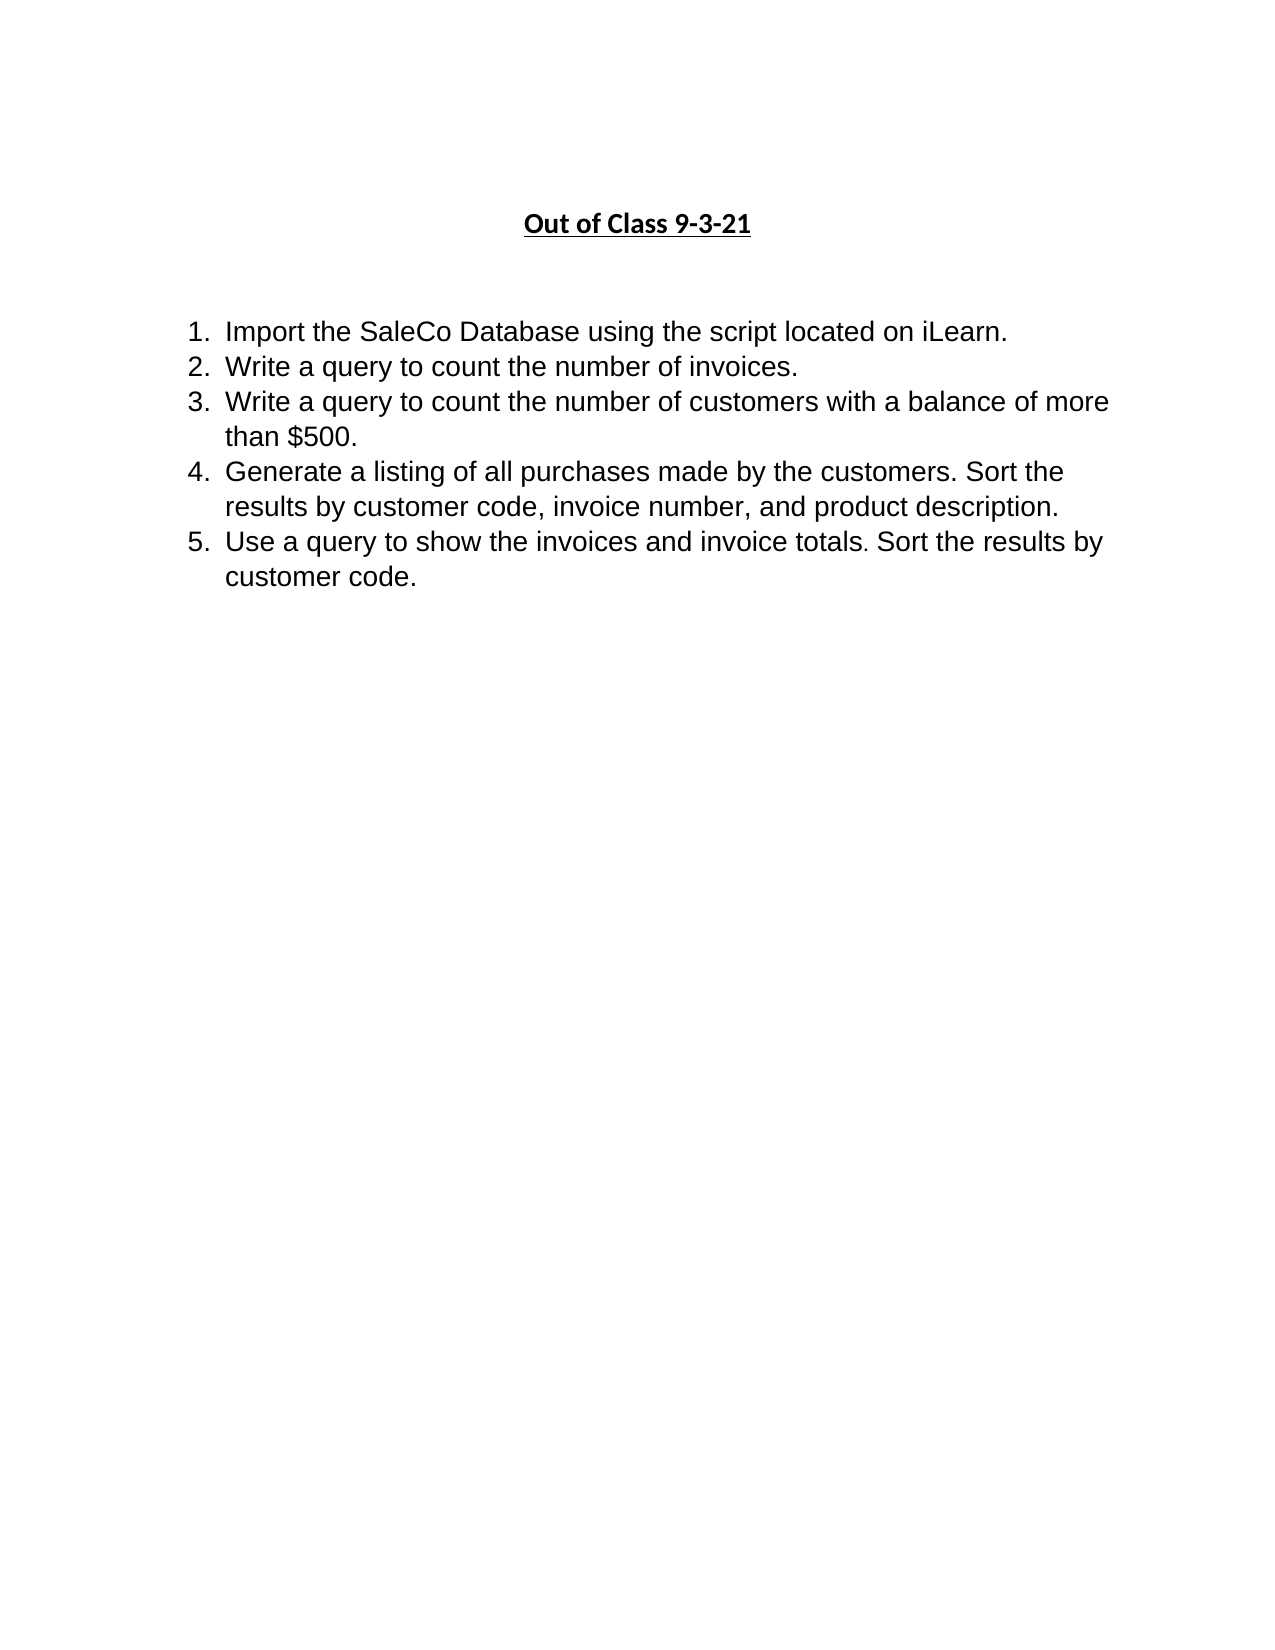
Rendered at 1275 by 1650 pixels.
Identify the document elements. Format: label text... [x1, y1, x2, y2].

list Write a query to count the number of invoices. [187, 350, 1125, 383]
list Generate a listing of all purchases made by the customers. Sort the results by customer code, invoice number, and product description. [187, 455, 1125, 522]
text Out of Class 9-3-21 [150, 205, 1125, 241]
list Use a query to show the invoices and invoice totals. Sort the results by customer code. [187, 525, 1125, 592]
list Write a query to count the number of customers with a balance of more than $500. [187, 385, 1125, 452]
list Import the SaleCo Database using the script located on iLearn. [187, 315, 1125, 348]
